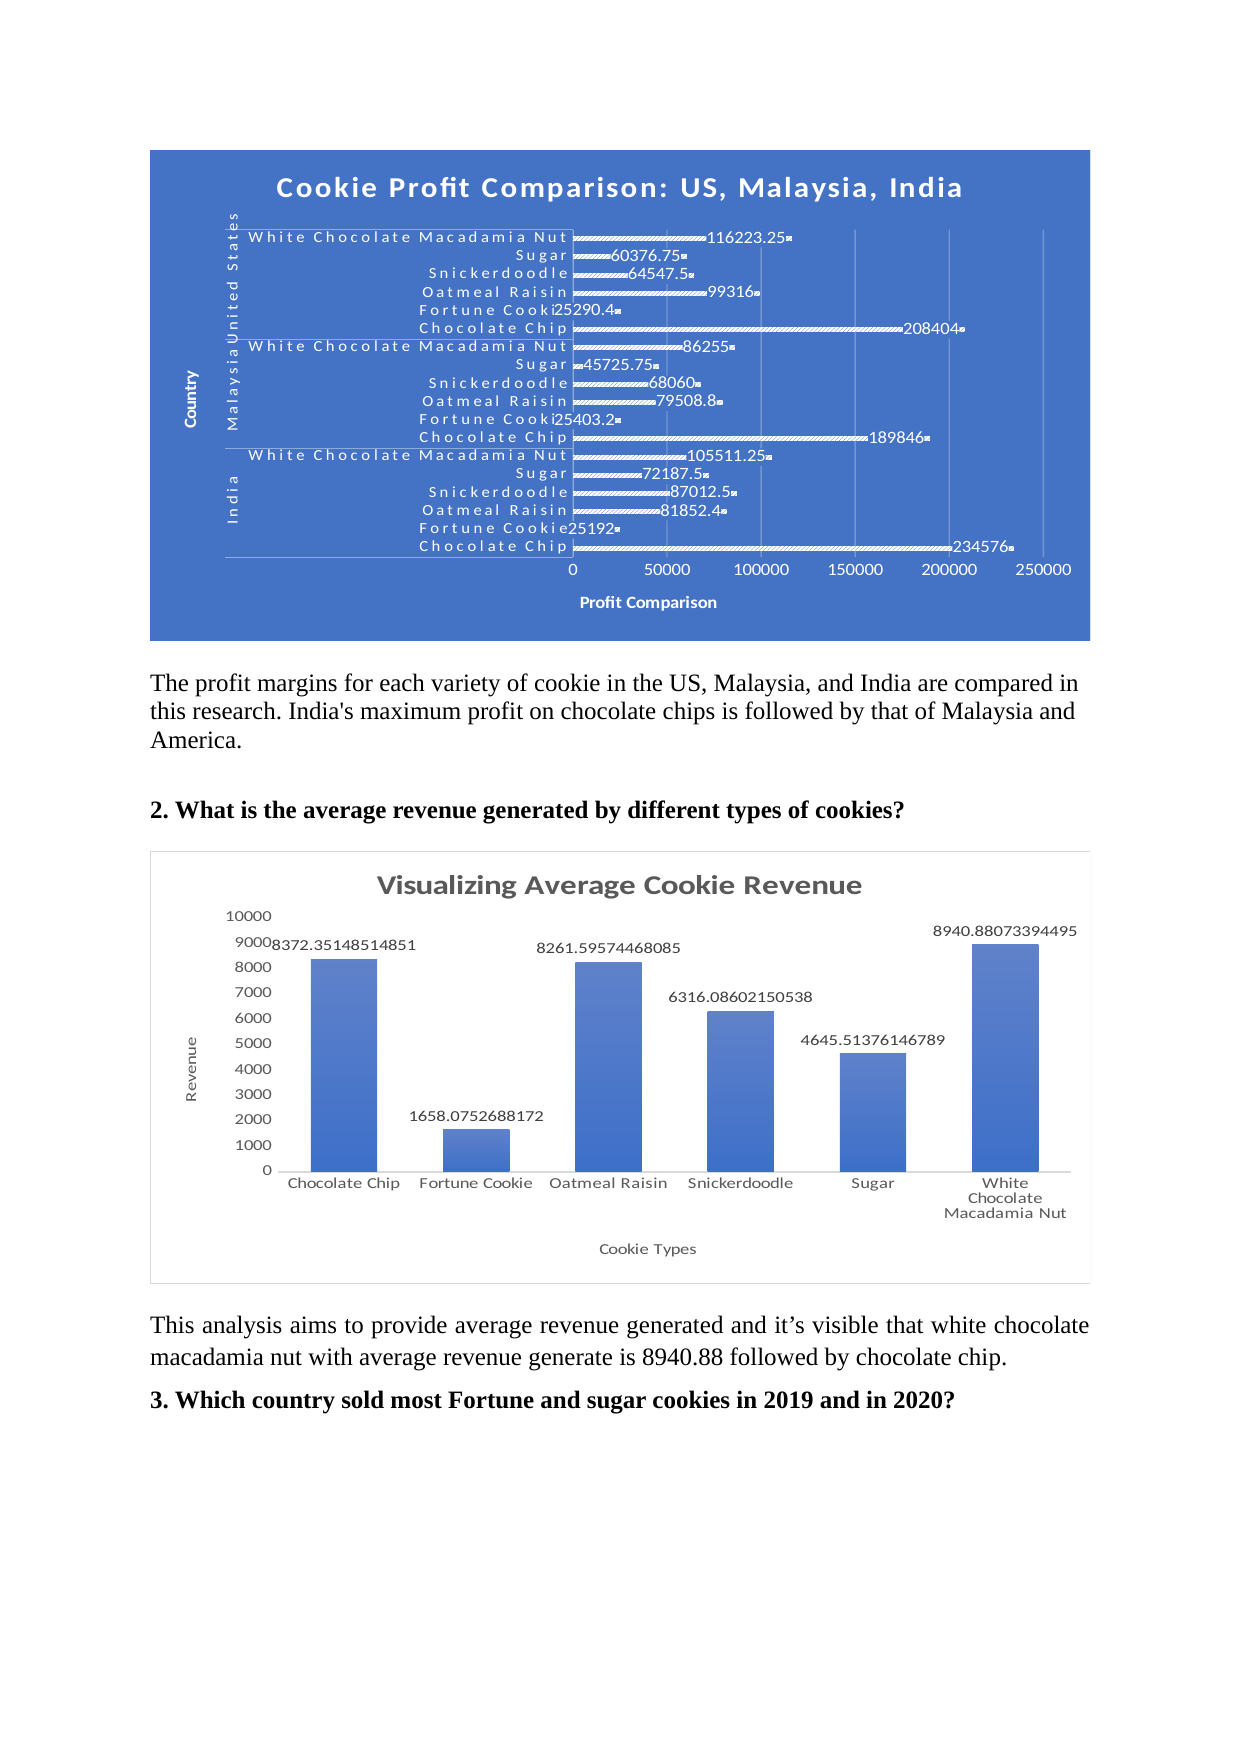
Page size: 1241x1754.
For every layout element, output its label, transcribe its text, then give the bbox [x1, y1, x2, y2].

text 3. Which country sold most Fortune and sugar cookies in 2019 and in 2020? [150, 1385, 1090, 1414]
text The profit margins for each variety of cookie in the US, Malaysia, and India are compared in this research. India's maximum profit on chocolate chips is followed by that of Malaysia and America. [150, 668, 1090, 754]
text This analysis aims to provide average revenue generated and it’s visible that white chocolate macadamia nut with average revenue generate is 8940.88 followed by chocolate chip. [150, 1311, 1090, 1370]
text 2. What is the average revenue generated by different types of cookies? [150, 795, 1090, 824]
